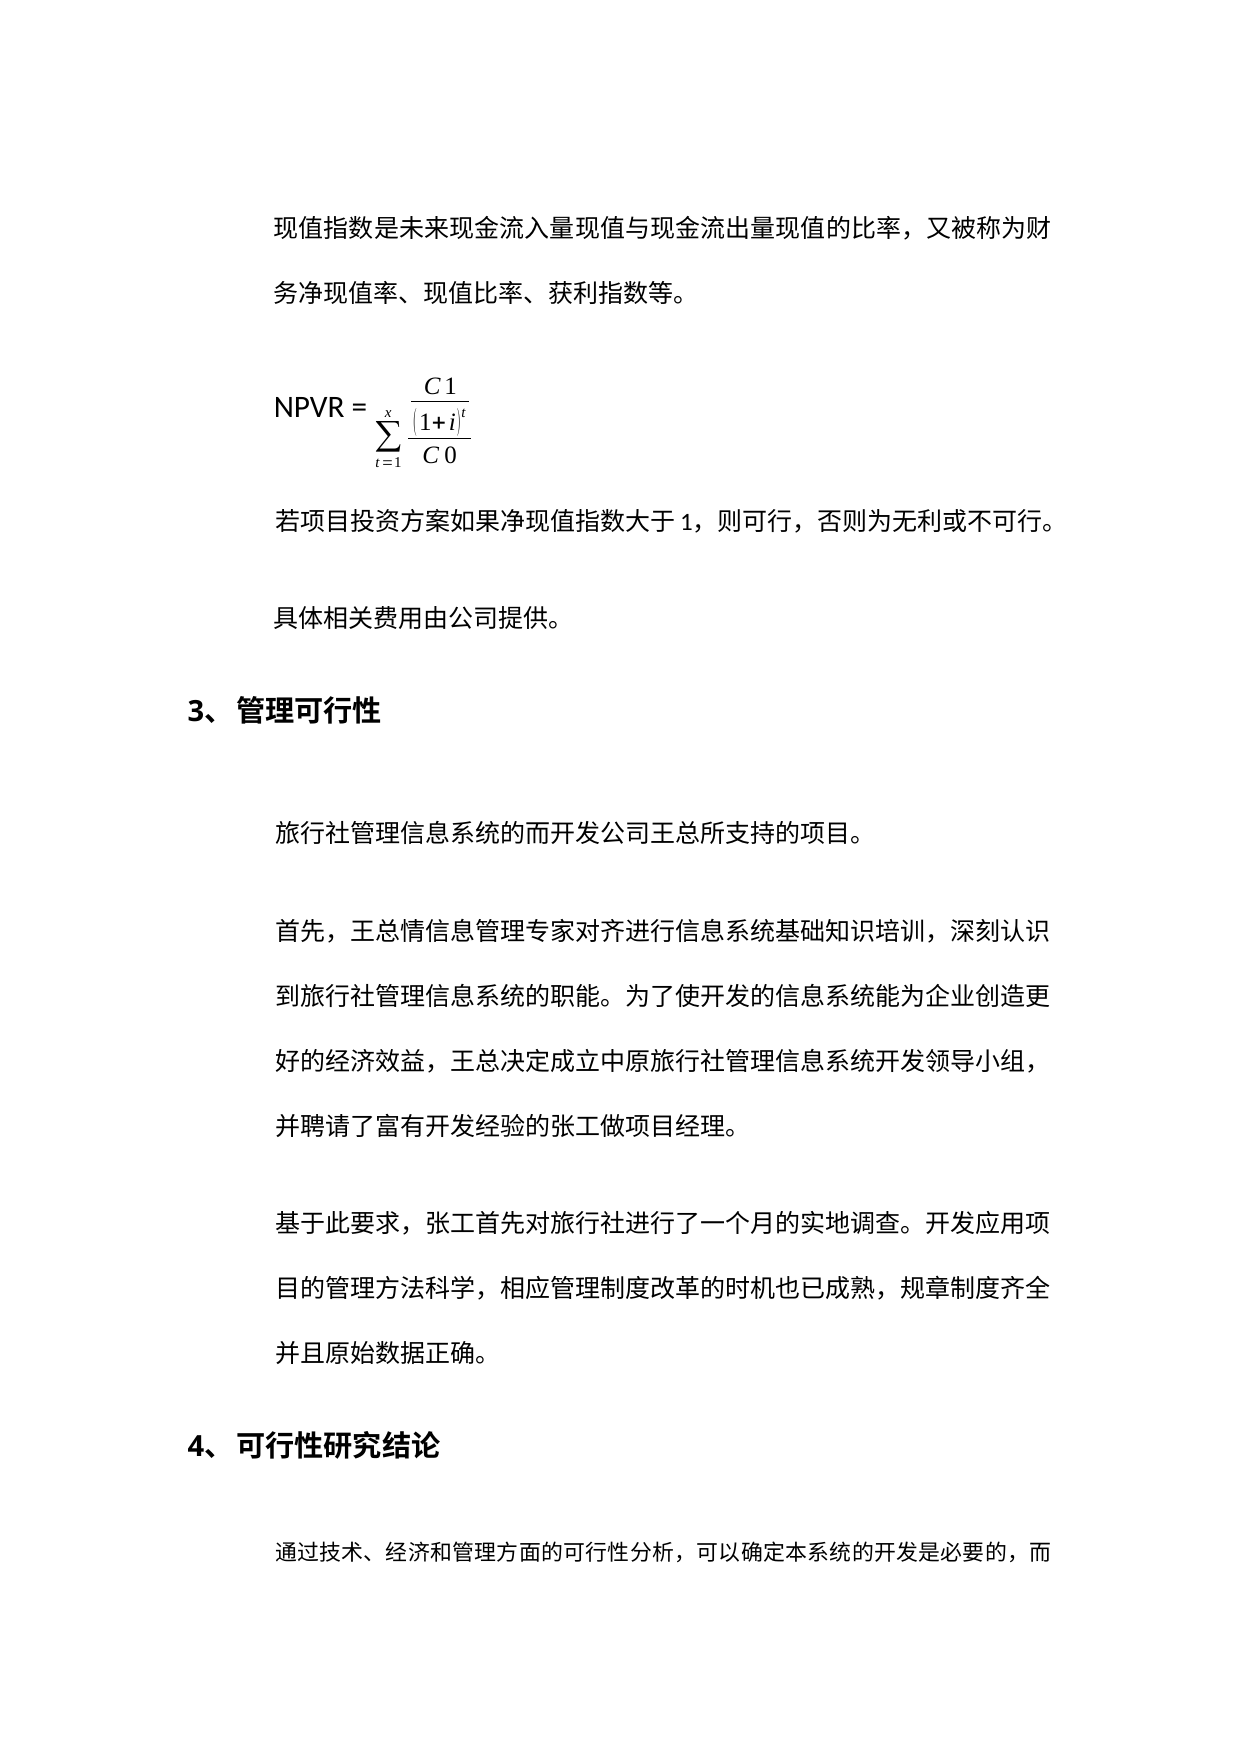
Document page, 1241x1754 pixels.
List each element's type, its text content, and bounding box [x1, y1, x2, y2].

subtitle 可行性研究结论 [187, 1412, 1053, 1477]
list 若项目投资方案如果净现值指数大于1，则可行，否则为无利或不可行。 [275, 487, 1053, 552]
list 基于此要求，张工首先对旅行社进行了一个月的实地调查。开发应用项目的管理方法科学，相应管理制度改革的时机也已成熟，规章制度齐全并且原始数据正确。 [275, 1189, 1053, 1384]
list 旅行社管理信息系统的而开发公司王总所支持的项目。 [275, 799, 1053, 864]
text NPVR = [273, 357, 1053, 487]
list 具体相关费用由公司提供。 [273, 584, 1053, 649]
subtitle 管理可行性 [187, 677, 1053, 742]
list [275, 1535, 1053, 1567]
text 现值指数是未来现金流入量现值与现金流出量现值的比率，又被称为财务净现值率、现值比率、获利指数等。 [273, 194, 1053, 324]
list 首先，王总情信息管理专家对齐进行信息系统基础知识培训，深刻认识到旅行社管理信息系统的职能。为了使开发的信息系统能为企业创造更好的经济效益，王总决定成立中原旅行社管理信息系统开发领导小组，并聘请了富有开发经验的张工做项目经理。 [275, 897, 1053, 1157]
